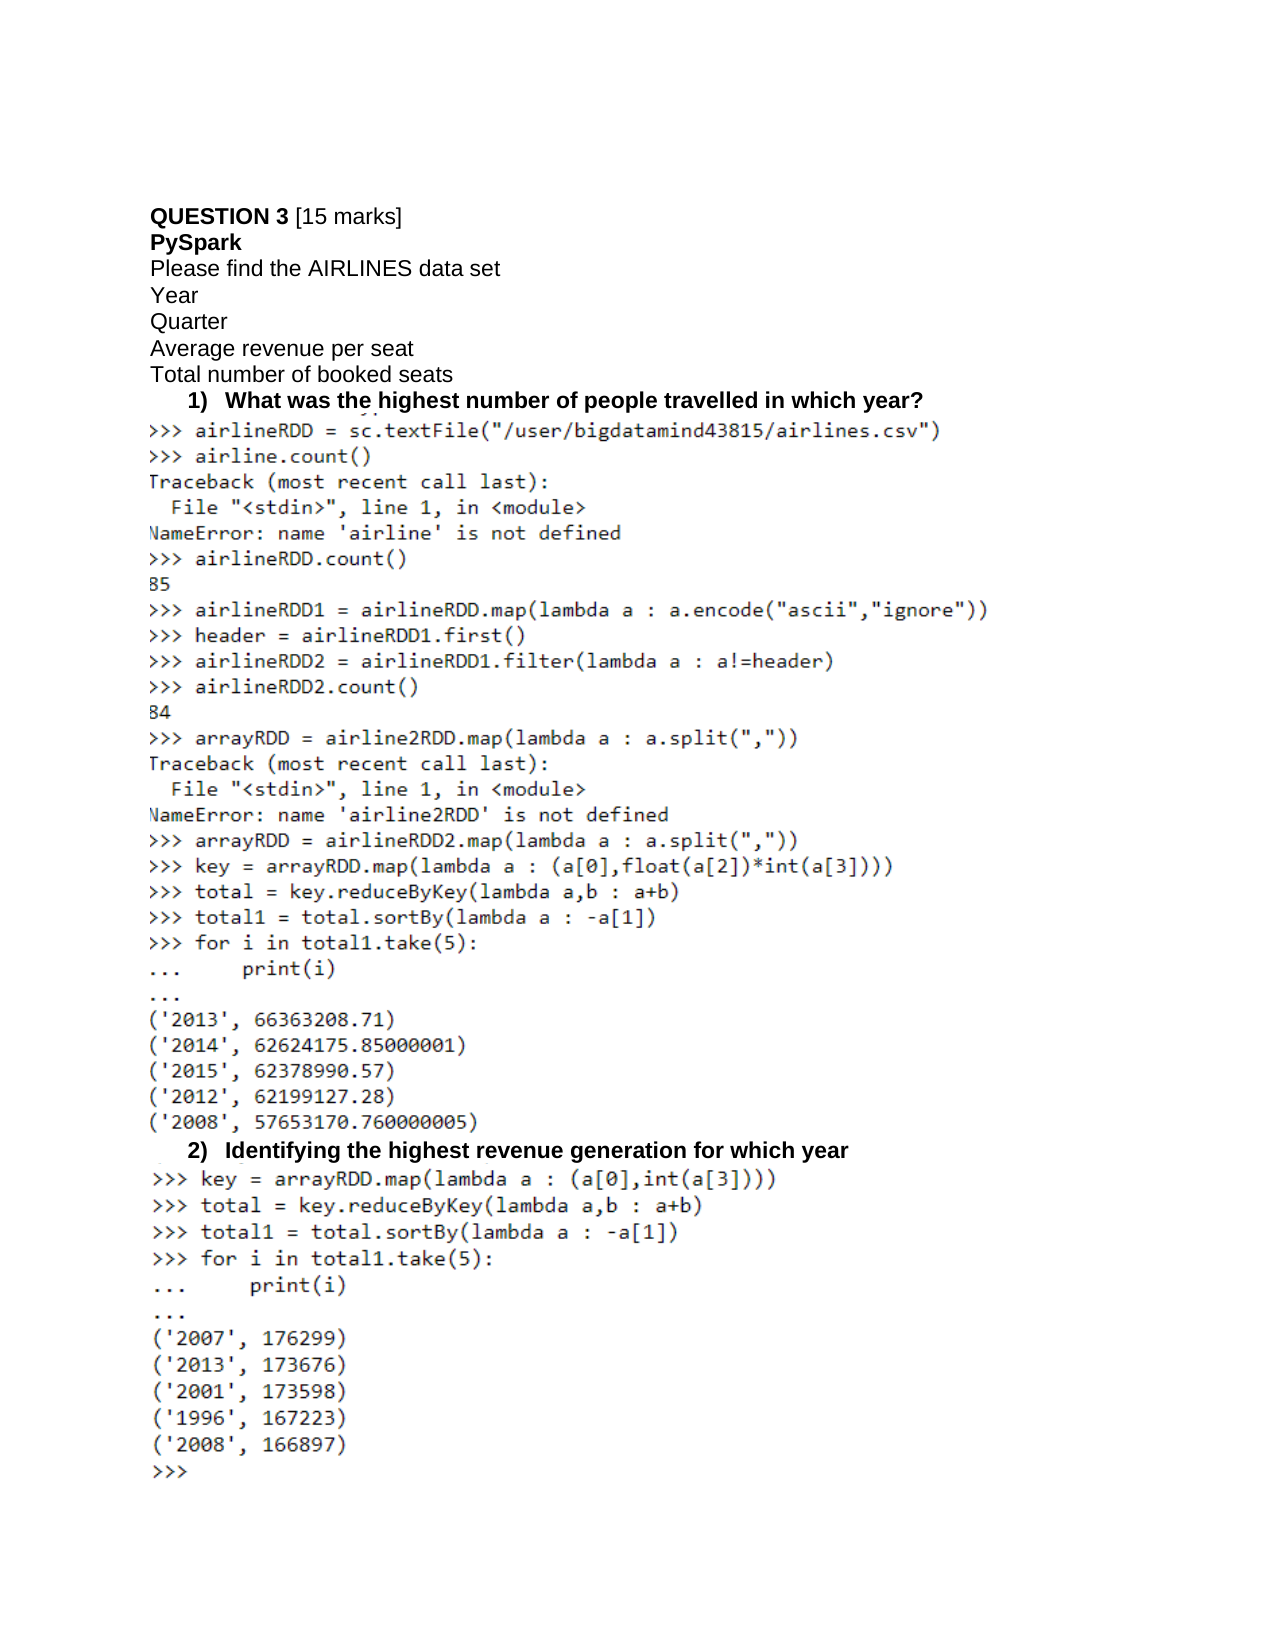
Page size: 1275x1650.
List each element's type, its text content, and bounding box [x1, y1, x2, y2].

list What was the highest number of people travelled in which year? [187, 387, 1125, 413]
picture [150, 413, 1125, 1137]
text Total number of booked seats [150, 361, 1125, 387]
text Quarter [150, 308, 1125, 334]
text PySpark [150, 229, 1125, 255]
picture [150, 1163, 1125, 1488]
list Identifying the highest revenue generation for which year [187, 1137, 1125, 1163]
text Average revenue per seat [150, 334, 1125, 361]
text QUESTION 3 [15 marks] [150, 203, 1125, 229]
text Please find the AIRLINES data set [150, 255, 1125, 282]
text Year [150, 282, 1125, 308]
